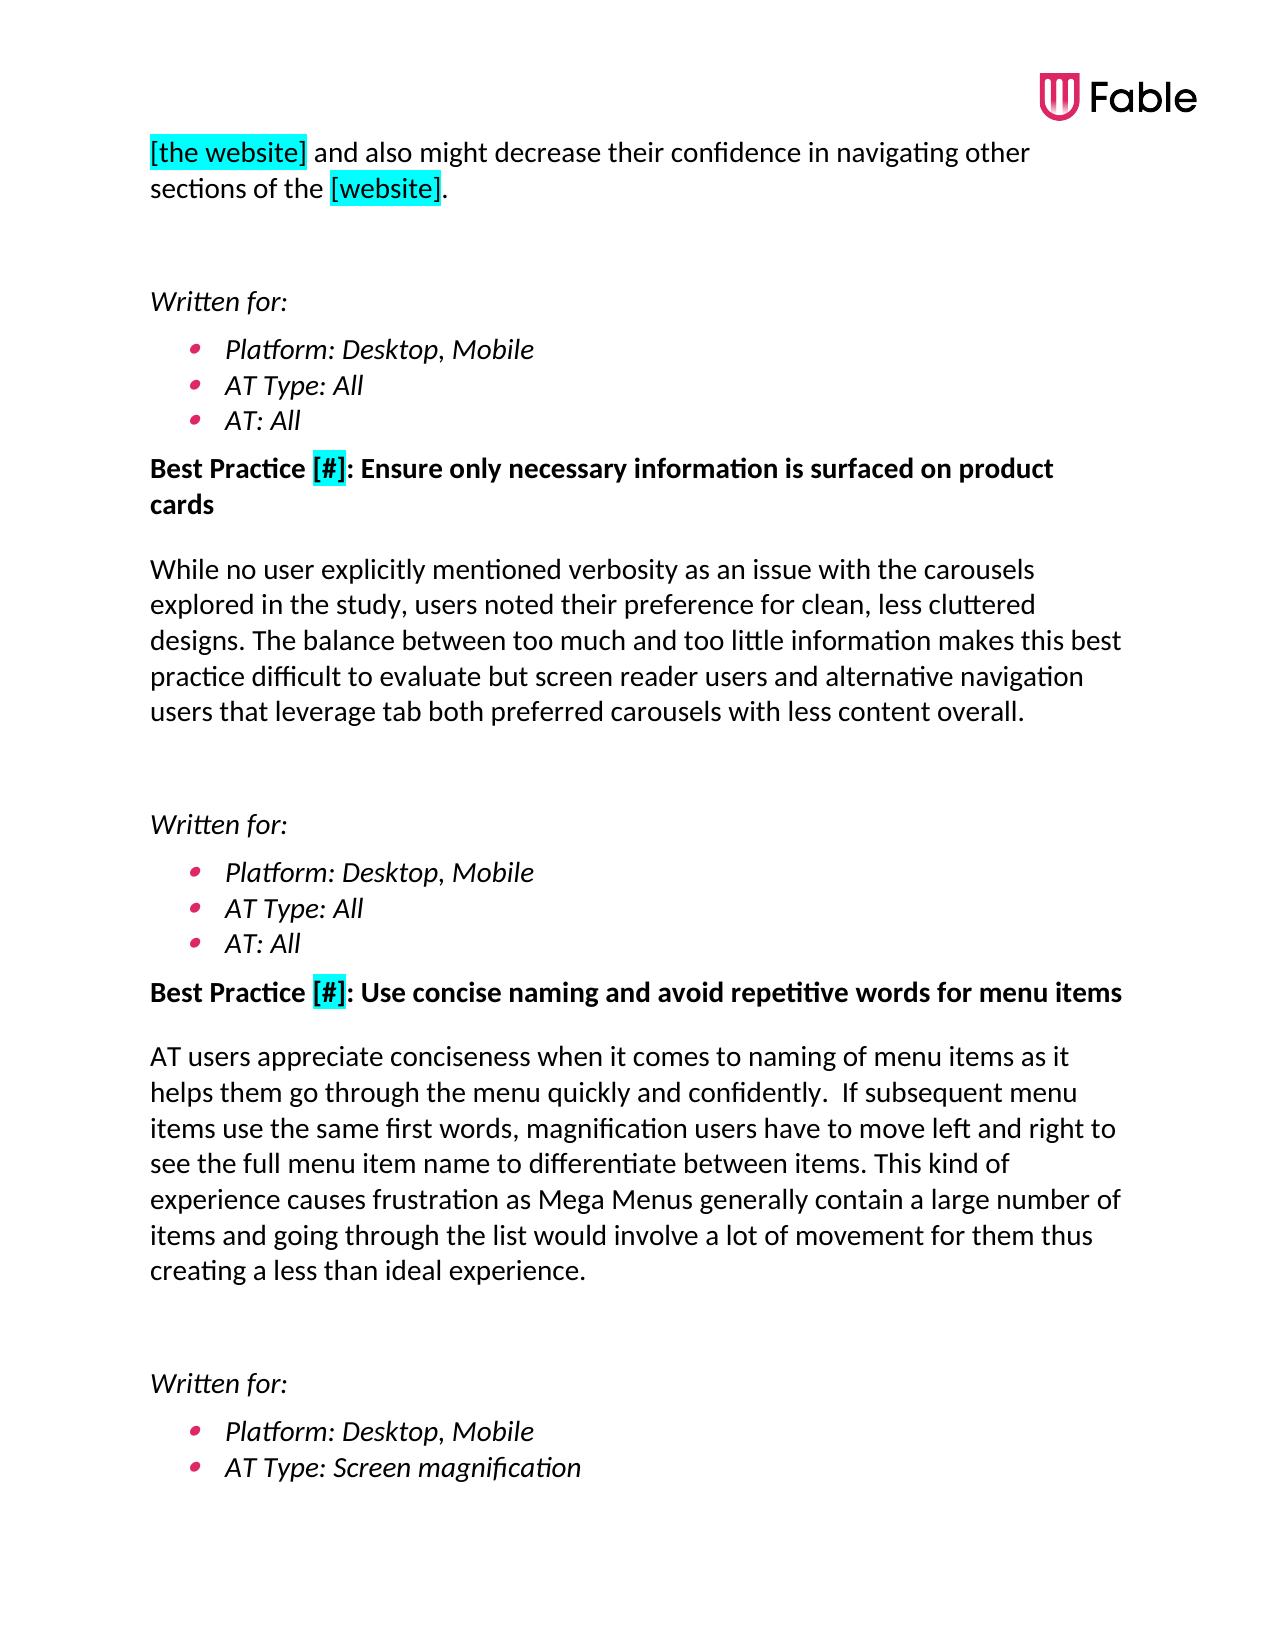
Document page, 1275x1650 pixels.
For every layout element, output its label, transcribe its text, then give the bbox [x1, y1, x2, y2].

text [150, 134, 1125, 206]
list Platform: Desktop, Mobile [187, 331, 1125, 367]
text Written for: [150, 283, 1125, 318]
list AT Type: All [187, 367, 1125, 402]
picture [1039, 73, 1197, 121]
list Platform: Desktop, Mobile [187, 854, 1125, 890]
text AT users appreciate conciseness when it comes to naming of menu items as it helps them go through the menu quickly and confidently. If subsequent menu items use the same first words, magnification users have to move left and right to see the full menu item name to differentiate between items. This kind of experience causes frustration as Mega Menus generally contain a large number of items and going through the list would involve a lot of movement for them thus creating a less than ideal experience. [150, 1038, 1125, 1288]
list Platform: Desktop, Mobile [187, 1413, 1125, 1449]
text Written for: [150, 806, 1125, 842]
subtitle Best Practice [#]: Ensure only necessary information is surfaced on product cards [150, 450, 1125, 522]
list AT: All [187, 402, 1125, 438]
subtitle Best Practice [#]: Use concise naming and avoid repetitive words for menu items [346, 974, 1125, 1009]
list AT Type: All [187, 890, 1125, 926]
list AT Type: Screen magnification [187, 1449, 1125, 1484]
subtitle Best Practice [#]: Use concise naming and avoid repetitive words for menu items [150, 974, 313, 1009]
text Written for: [150, 1365, 1125, 1401]
list AT: All [187, 926, 1125, 961]
text While no user explicitly mentioned verbosity as an issue with the carousels explored in the study, users noted their preference for clean, less cluttered designs. The balance between too much and too little information makes this best practice difficult to evaluate but screen reader users and alternative navigation users that leverage tab both preferred carousels with less content overall. [150, 551, 1125, 729]
